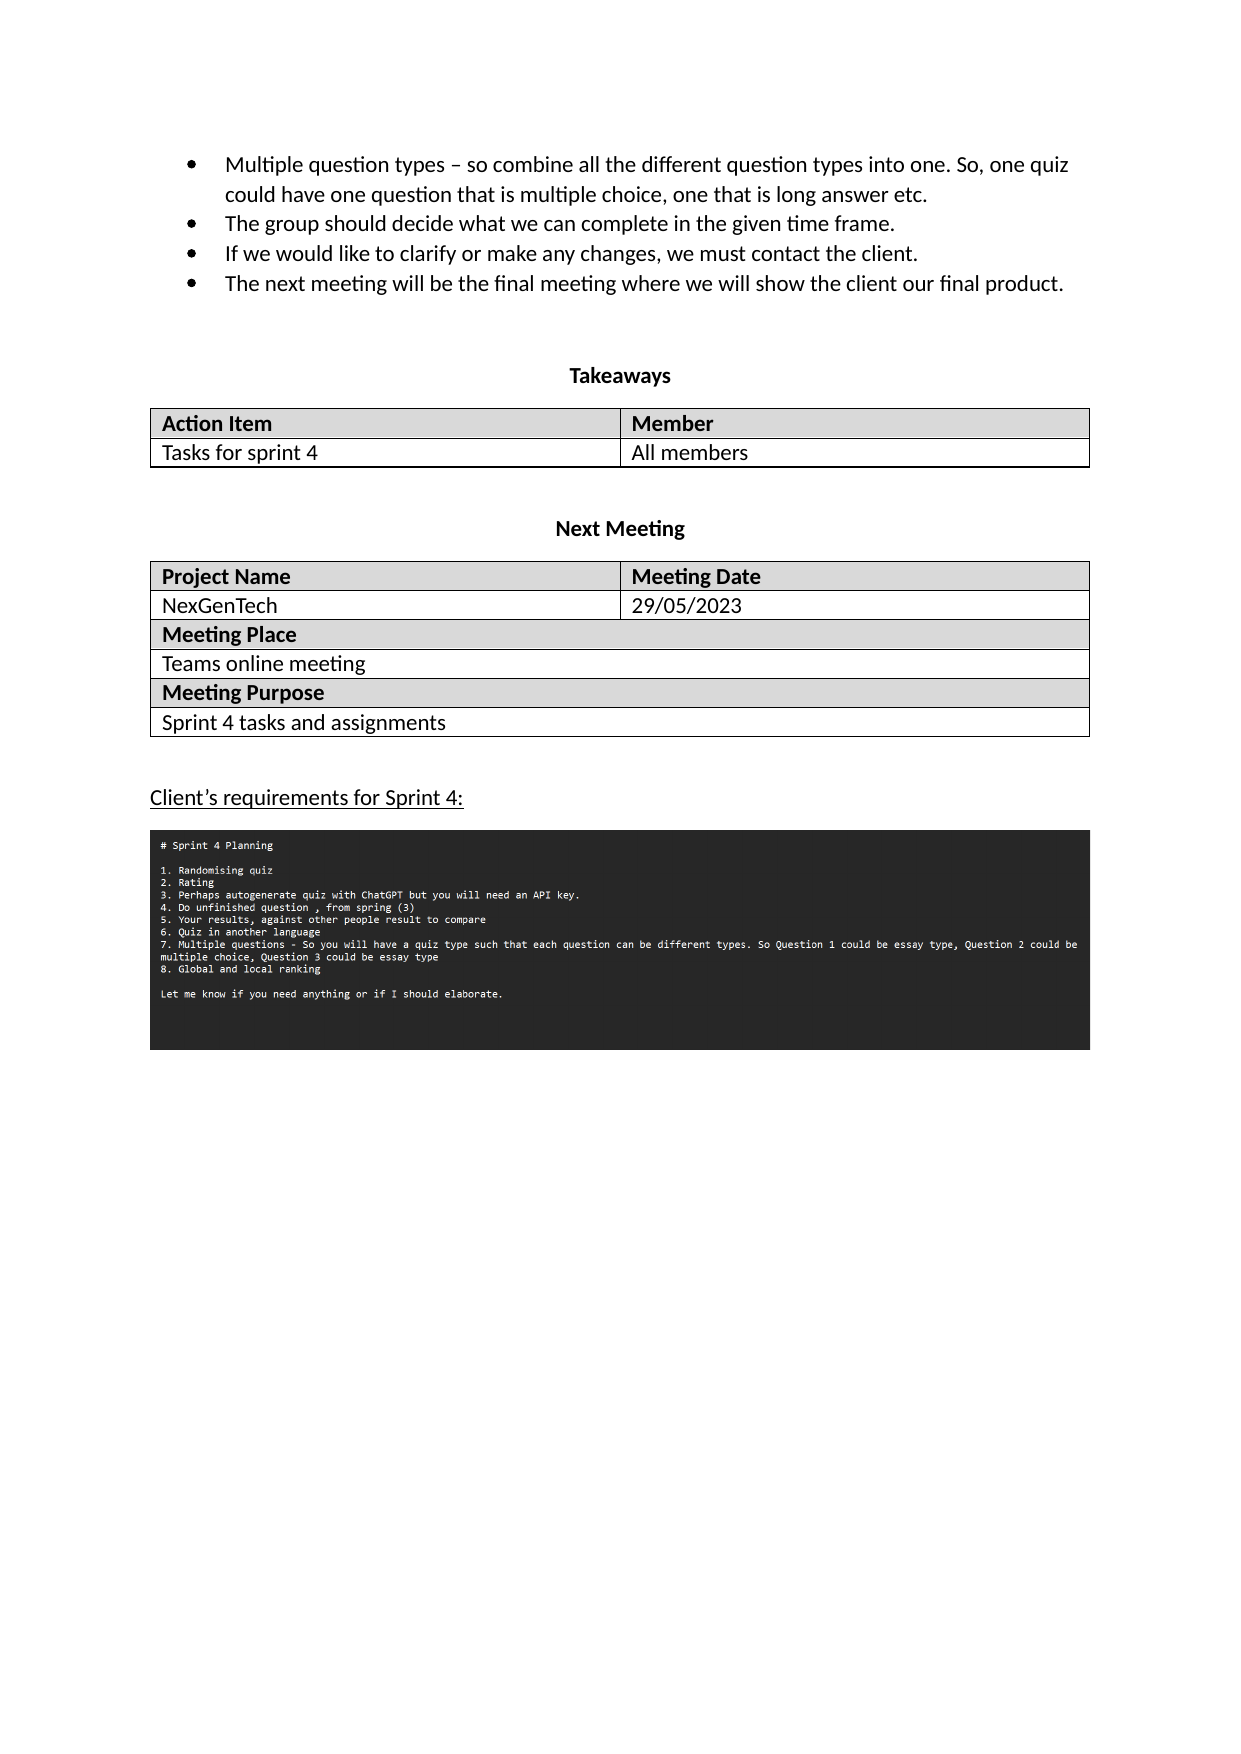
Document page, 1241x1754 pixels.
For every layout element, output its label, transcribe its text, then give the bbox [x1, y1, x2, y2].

table_cell Teams online meeting [151, 650, 1089, 677]
text Next Meeting [150, 514, 1090, 542]
table_cell Meeting Place [151, 620, 1089, 648]
table_cell 29/05/2023 [621, 591, 1089, 619]
text Takeaways [150, 361, 1090, 389]
table_header Meeting Date [621, 562, 1089, 590]
list If we would like to clarify or make any changes, we must contact the client. [187, 239, 1090, 267]
table_cell NexGenTech [151, 591, 620, 619]
table_header Action Item [151, 409, 620, 437]
list Multiple question types – so combine all the different question types into one. So, one quiz could have one question that is multiple choice, one that is long answer etc. [187, 150, 1090, 208]
table_header Project Name [151, 562, 620, 590]
list The next meeting will be the final meeting where we will show the client our final product. [187, 269, 1090, 297]
picture [150, 830, 1091, 1050]
table_cell Tasks for sprint 4 [151, 439, 620, 466]
table_cell All members [621, 439, 1089, 466]
text Client’s requirements for Sprint 4: [150, 783, 1090, 812]
table_header Member [621, 409, 1089, 437]
table_cell Meeting Purpose [151, 679, 1089, 707]
list The group should decide what we can complete in the given time frame. [187, 209, 1090, 237]
table_cell Sprint 4 tasks and assignments [151, 708, 1089, 736]
